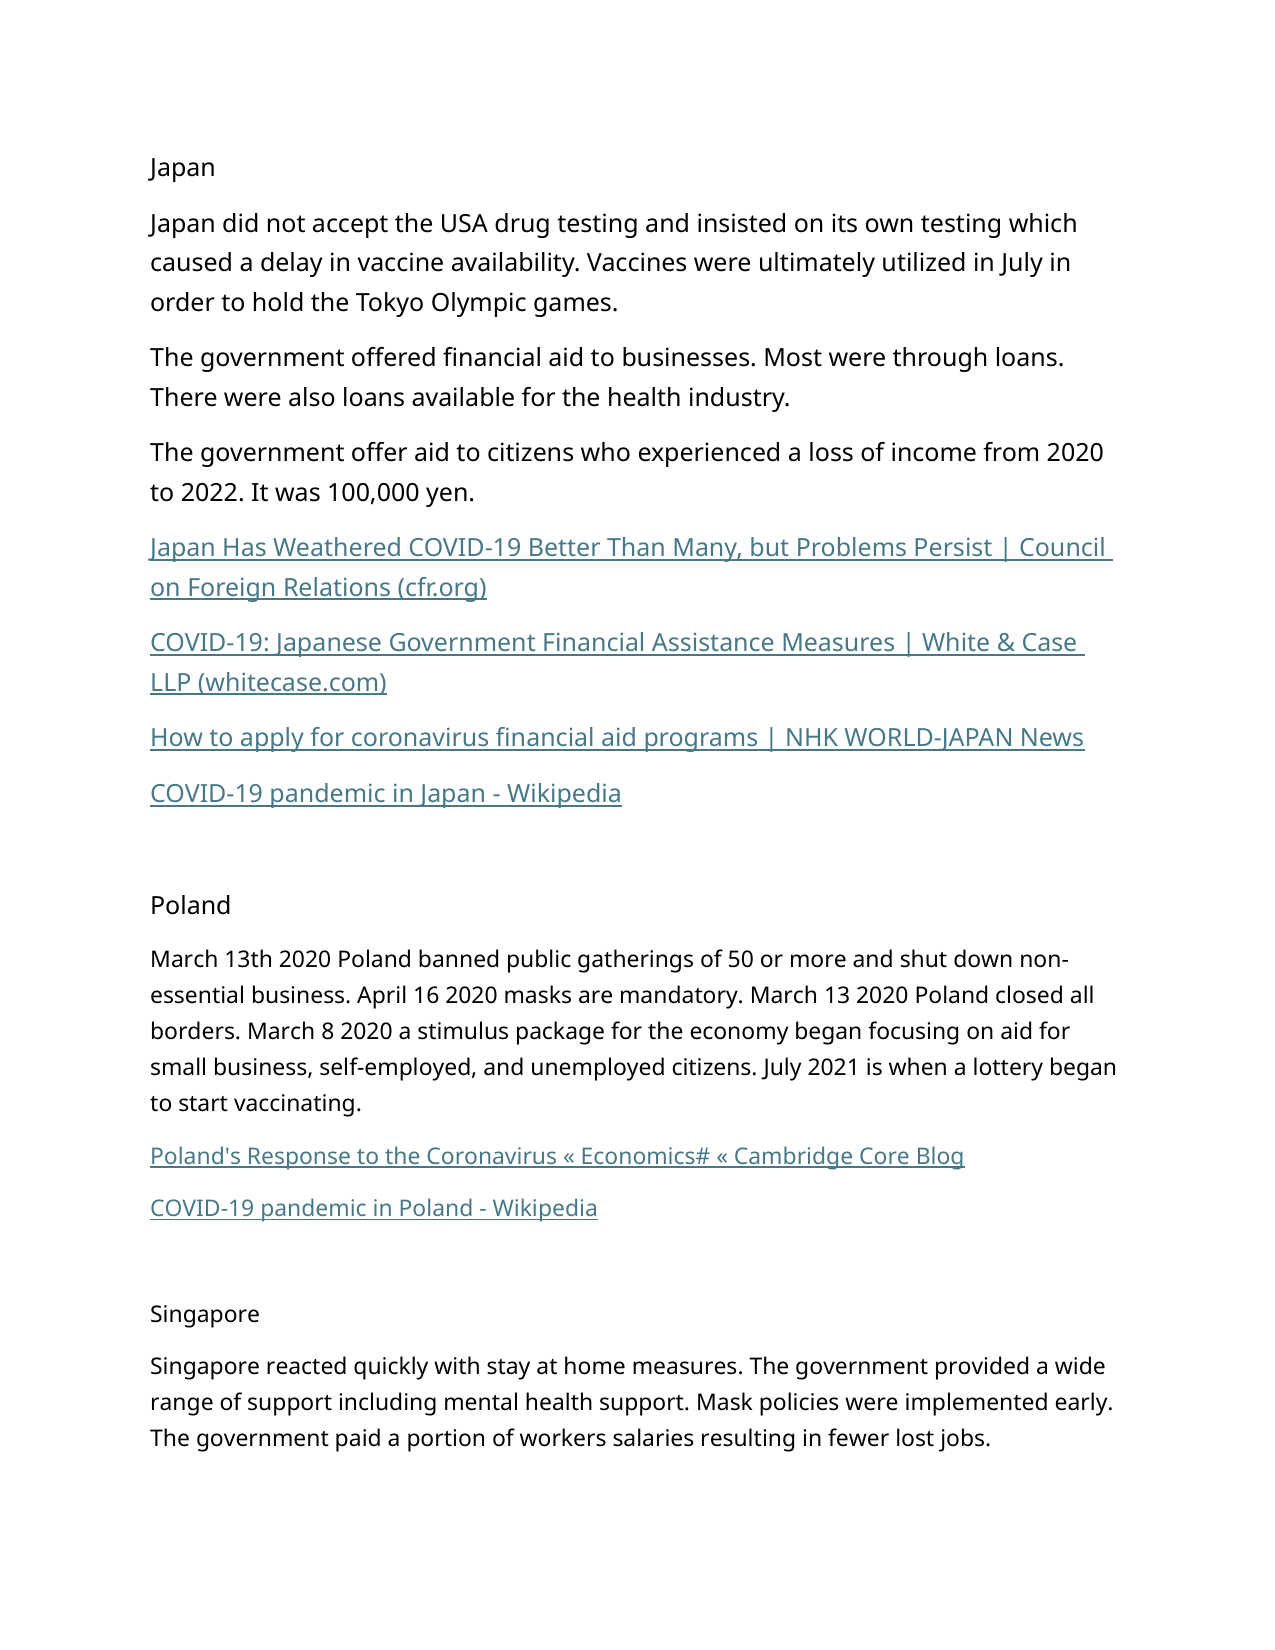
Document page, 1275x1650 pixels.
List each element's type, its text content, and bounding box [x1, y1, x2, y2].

text Singapore [150, 1297, 1125, 1329]
text Poland's Response to the Coronavirus « Economics# « Cambridge Core Blog [150, 1140, 1125, 1171]
text Singapore reacted quickly with stay at home measures. The government provided a wide range of support including mental health support. Mask policies were implemented early. The government paid a portion of workers salaries resulting in fewer lost jobs. [150, 1350, 1125, 1453]
text COVID-19: Japanese Government Financial Assistance Measures | White & Case LLP (whitecase.com) [150, 625, 1125, 698]
text Poland [150, 887, 1125, 922]
text COVID-19 pandemic in Poland - Wikipedia [150, 1192, 1125, 1223]
text Japan [150, 150, 1125, 184]
text March 13th 2020 Poland banned public gatherings of 50 or more and shut down non-essential business. April 16 2020 masks are mandatory. March 13 2020 Poland closed all borders. March 8 2020 a stimulus package for the economy began focusing on aid for small business, self-employed, and unemployed citizens. July 2021 is when a lottery began to start vaccinating. [150, 943, 1125, 1118]
text Japan Has Weathered COVID-19 Better Than Many, but Problems Persist | Council on Foreign Relations (cfr.org) [150, 530, 1125, 603]
text Japan did not accept the USA drug testing and insisted on its own testing which caused a delay in vaccine availability. Vaccines were ultimately utilized in July in order to hold the Tokyo Olympic games. [150, 206, 1125, 318]
text COVID-19 pandemic in Japan - Wikipedia [150, 776, 1125, 810]
text How to apply for coronavirus financial aid programs | NHK WORLD-JAPAN News [150, 720, 1125, 754]
text The government offer aid to citizens who experienced a loss of income from 2020 to 2022. It was 100,000 yen. [150, 435, 1125, 508]
text The government offered financial aid to businesses. Most were through loans. There were also loans available for the health industry. [150, 340, 1125, 413]
